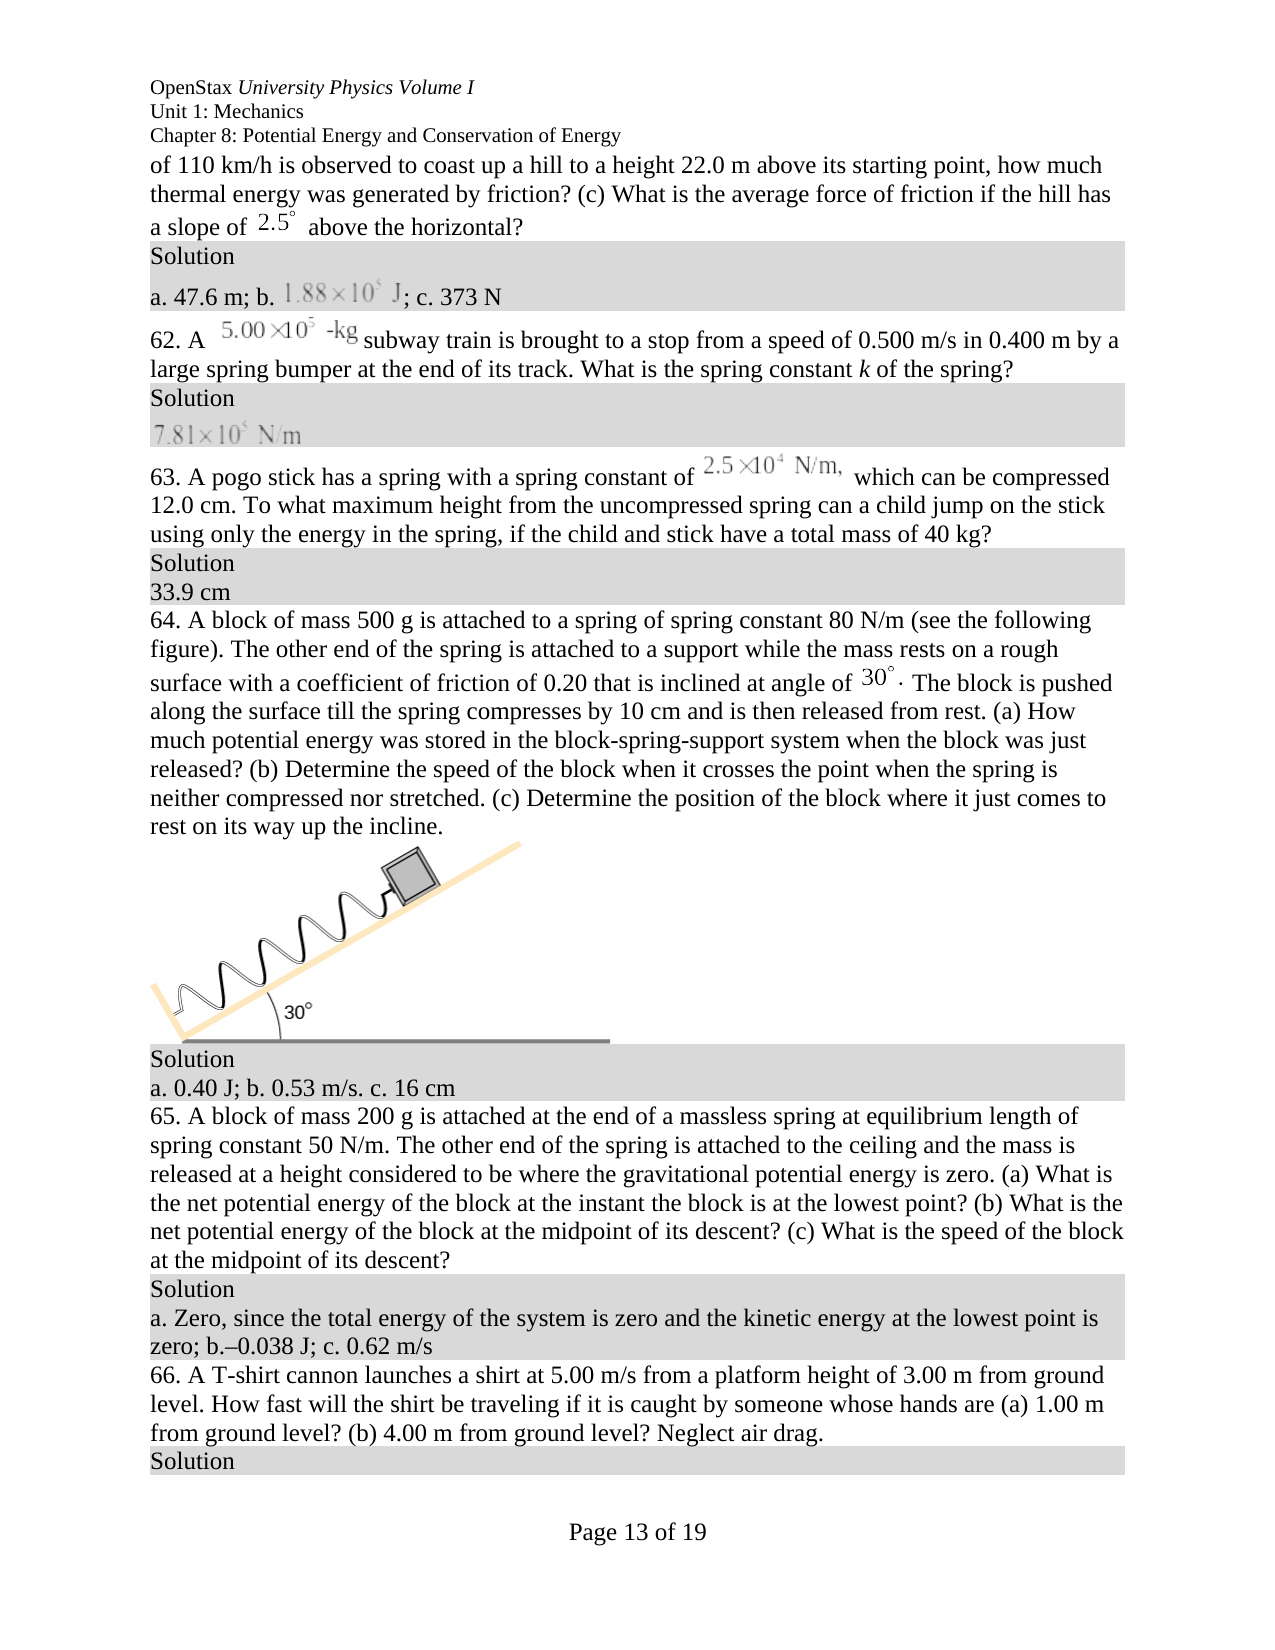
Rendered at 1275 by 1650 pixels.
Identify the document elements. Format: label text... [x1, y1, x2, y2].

list A T-shirt cannon launches a shirt at 5.00 m/s from a platform height of 3.00 m from ground level. How fast will the shirt be traveling if it is caught by someone whose hands are (a) 1.00 m from ground level? (b) 4.00 m from ground level? Neglect air drag. [150, 1360, 1125, 1446]
list A block of mass 200 g is attached at the end of a massless spring at equilibrium length of spring constant 50 N/m. The other end of the spring is attached to the ceiling and the mass is released at a height considered to be where the gravitational potential energy is zero. (a) What is the net potential energy of the block at the instant the block is at the lowest point? (b) What is the net potential energy of the block at the midpoint of its descent? (c) What is the speed of the block at the midpoint of its descent? [150, 1101, 1125, 1274]
text Solution [150, 1044, 1125, 1073]
picture [150, 840, 611, 1044]
text Solution [150, 548, 1125, 577]
text Solution [150, 383, 1125, 412]
list A block of mass 500 g is attached to a spring of spring constant 80 N/m (see the following figure). The other end of the spring is attached to a support while the mass rests on a rough surface with a coefficient of friction of 0.20 that is inclined at angle of The block is pushed along the surface till the spring compresses by 10 cm and is then released from rest. (a) How much potential energy was stored in the block-spring-support system when the block was just released? (b) Determine the speed of the block when it crosses the point when the spring is neither compressed nor stretched. (c) Determine the position of the block where it just comes to rest on its way up the incline. [150, 605, 1125, 840]
text a. 47.6 m; b. ; c. 373 N [150, 270, 1125, 311]
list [150, 150, 1125, 241]
list A pogo stick has a spring with a spring constant of which can be compressed 12.0 cm. To what maximum height from the uncompressed spring can a child jump on the stick using only the energy in the spring, if the child and stick have a total mass of 40 kg? [150, 447, 1125, 548]
text 33.9 cm [150, 577, 1125, 605]
text a. Zero, since the total energy of the system is zero and the kinetic energy at the lowest point is zero; b.–0.038 J; c. 0.62 m/s [150, 1303, 1125, 1360]
text Solution [150, 1446, 1125, 1475]
list A subway train is brought to a stop from a speed of 0.500 m/s in 0.400 m by a large spring bumper at the end of its track. What is the spring constant k of the spring? [150, 311, 1125, 383]
text Solution [150, 241, 1125, 270]
text a. 0.40 J; b. 0.53 m/s. c. 16 cm [150, 1073, 1125, 1101]
text Solution [150, 1274, 1125, 1303]
